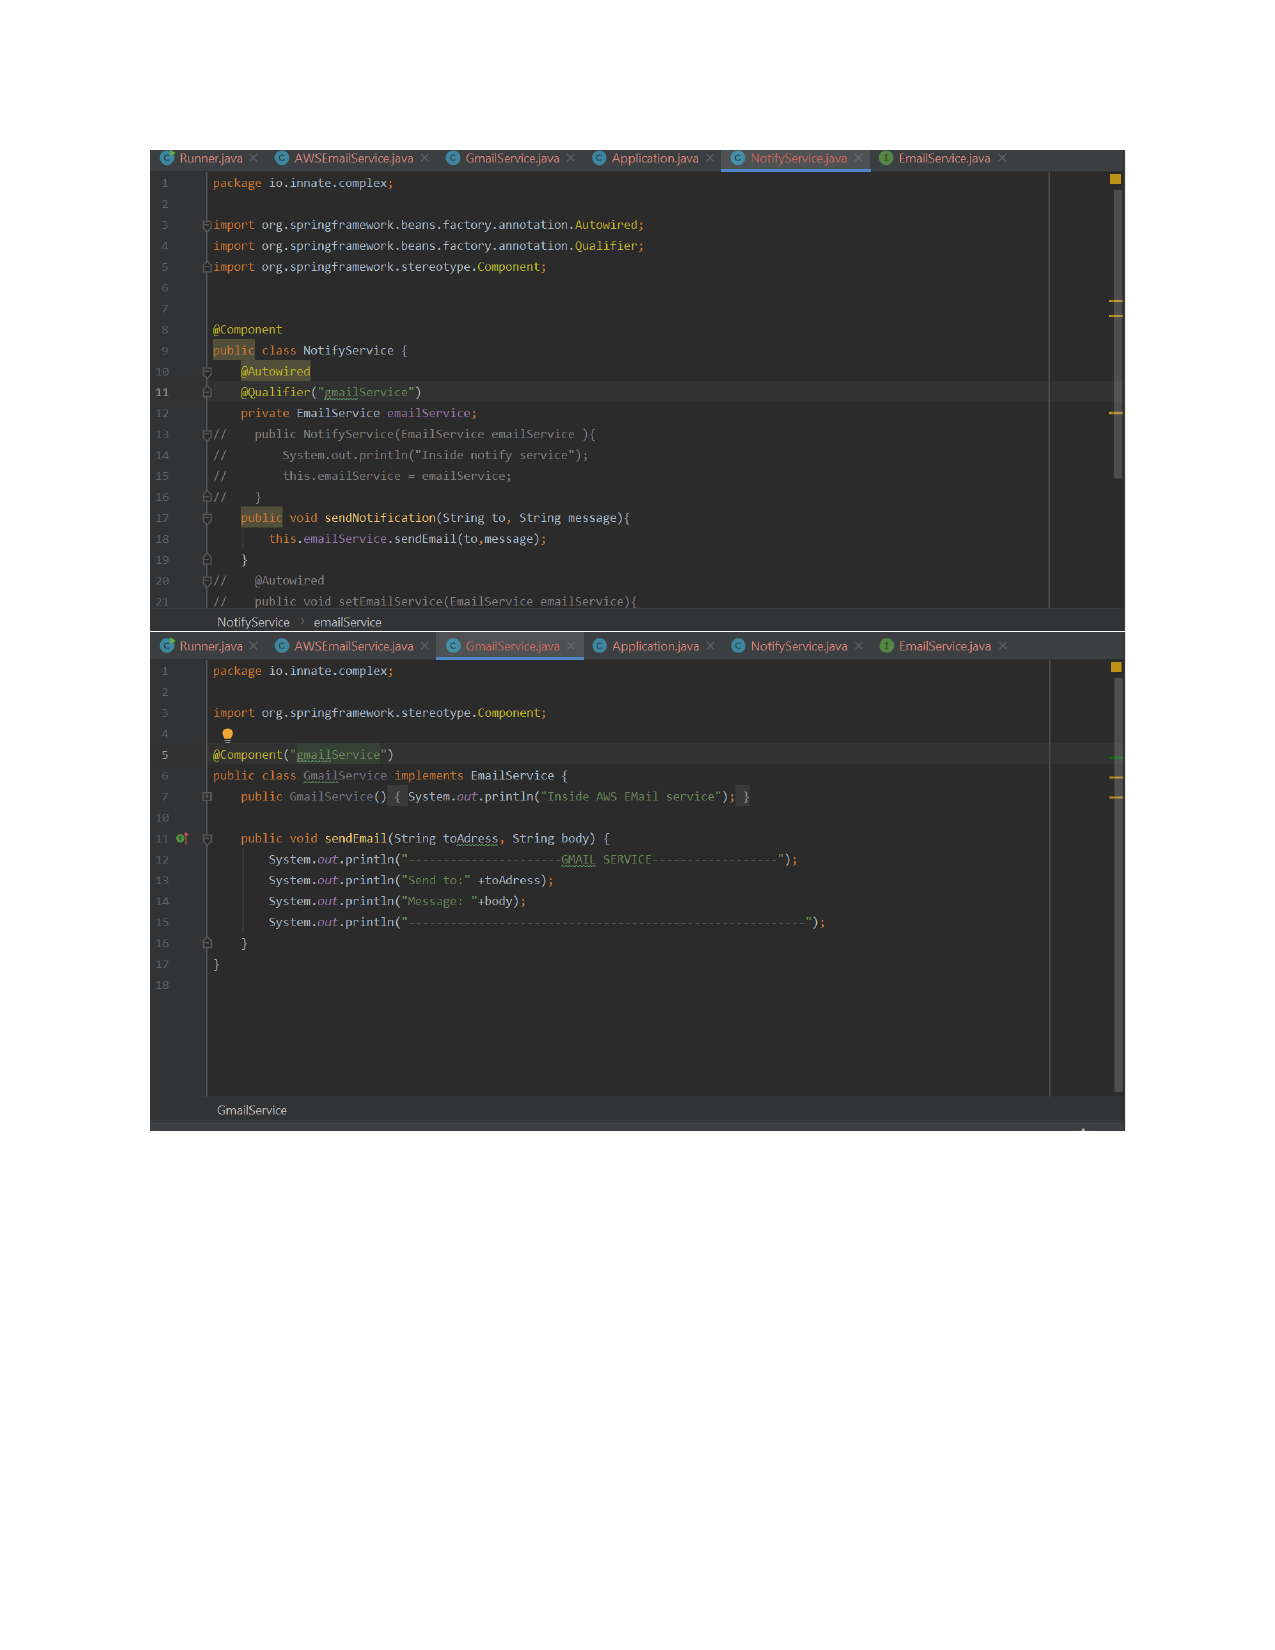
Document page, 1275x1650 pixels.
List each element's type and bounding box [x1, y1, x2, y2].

picture [150, 632, 1125, 1131]
picture [150, 150, 1125, 631]
